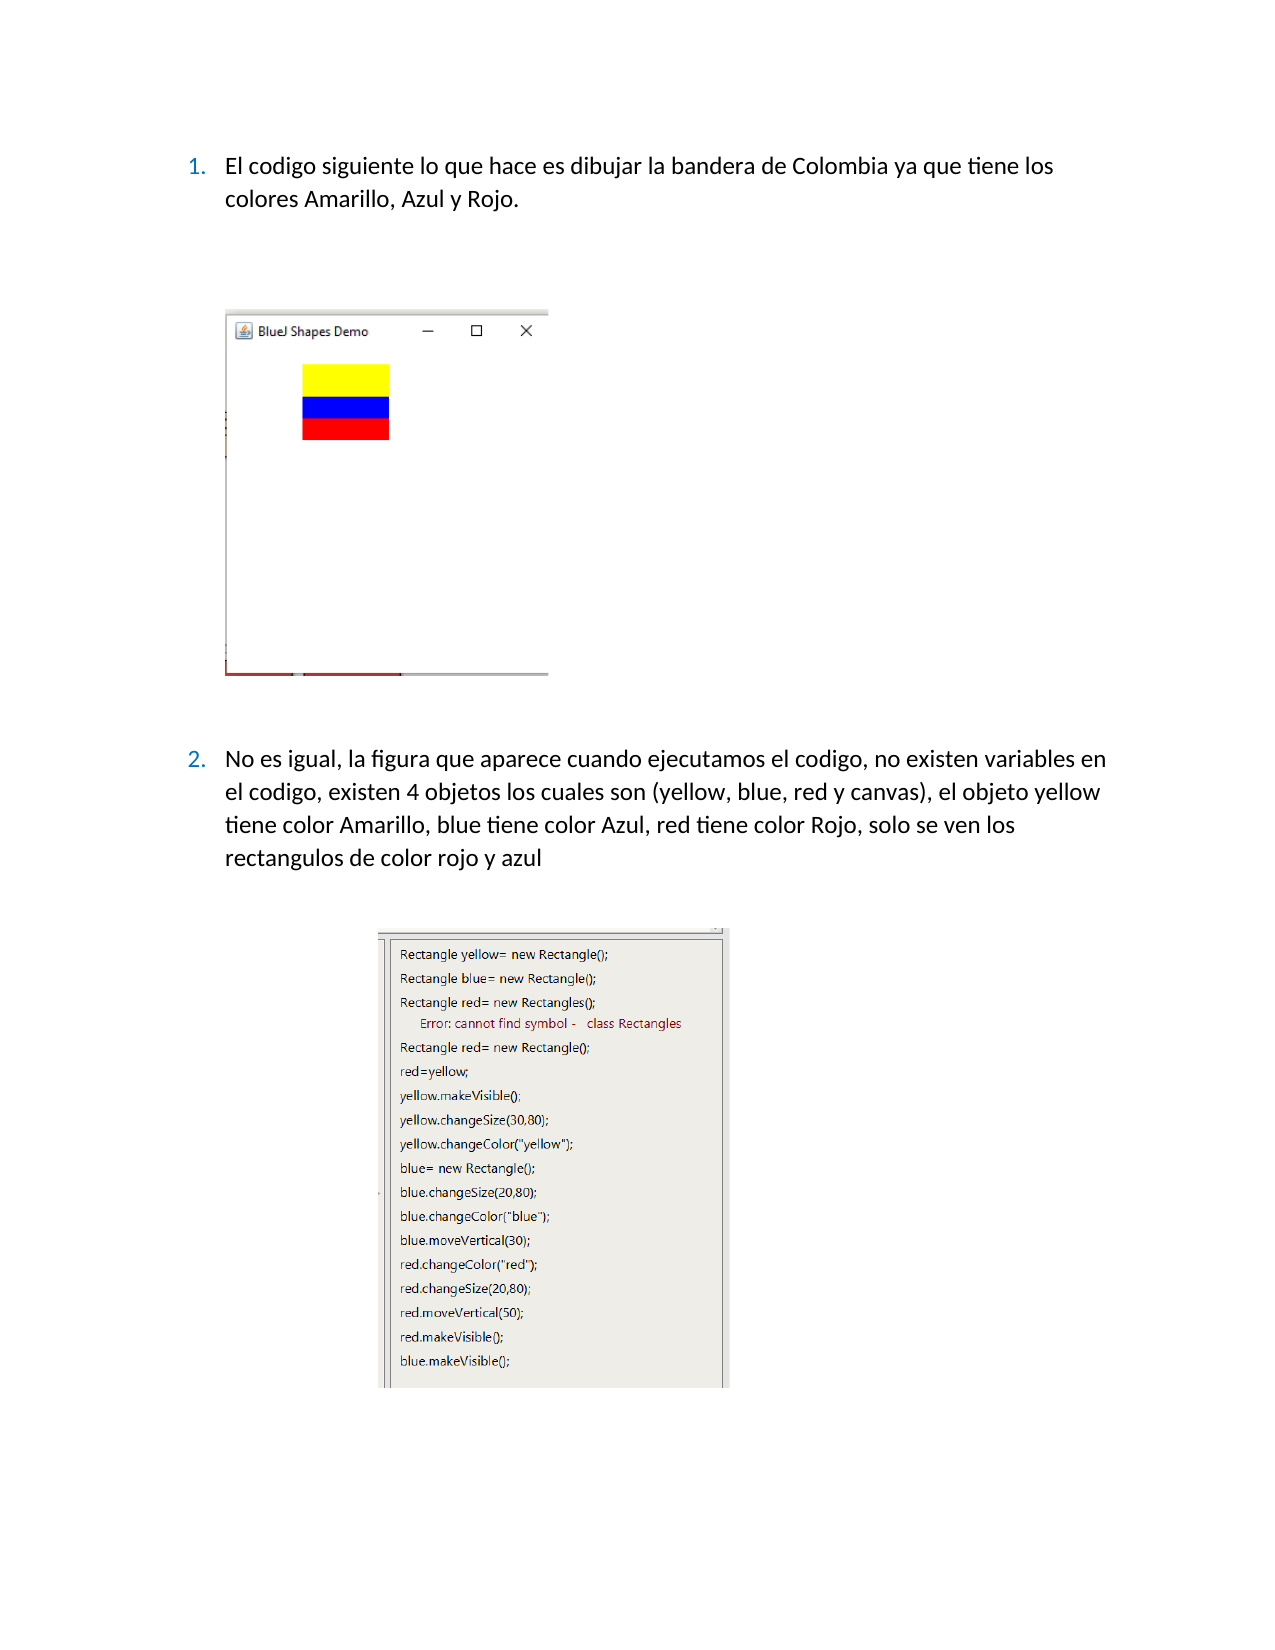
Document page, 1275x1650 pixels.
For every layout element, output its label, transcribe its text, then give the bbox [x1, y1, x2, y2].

list El codigo siguiente lo que hace es dibujar la bandera de Colombia ya que tiene los colores Amarillo, Azul y Rojo. [187, 150, 1125, 213]
list No es igual, la figura que aparece cuando ejecutamos el codigo, no existen variables en el codigo, existen 4 objetos los cuales son (yellow, blue, red y canvas), el objeto yellow tiene color Amarillo, blue tiene color Azul, red tiene color Rojo, solo se ven los rectangulos de color rojo y azul [187, 744, 1125, 873]
picture [378, 928, 730, 1388]
picture [225, 309, 549, 676]
